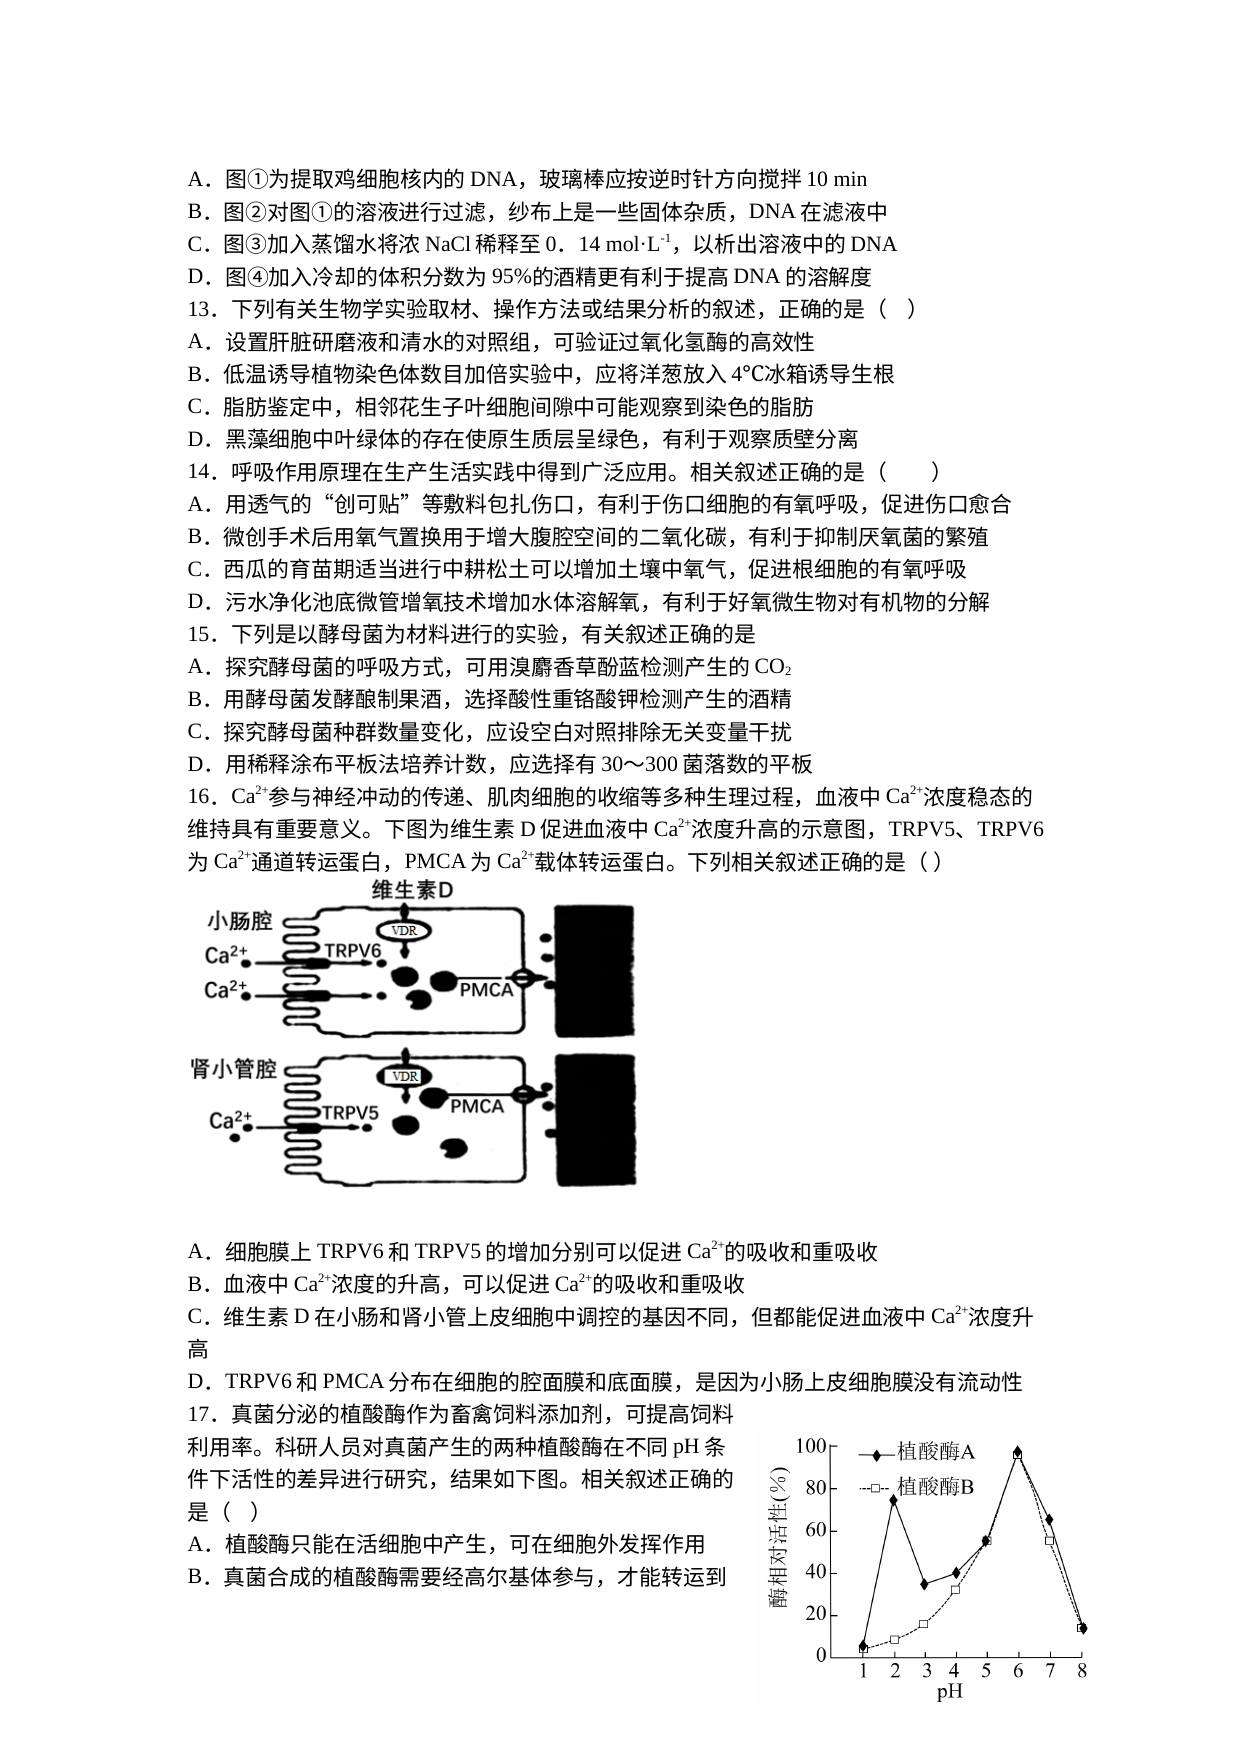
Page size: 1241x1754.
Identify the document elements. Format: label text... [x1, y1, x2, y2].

picture [187, 877, 646, 1192]
picture [755, 1429, 1103, 1705]
text A．细胞膜上TRPV6和TRPV5的增加分别可以促进Ca2+的吸收和重吸收 [187, 1234, 1053, 1267]
text C．探究酵母菌种群数量变化，应设空白对照排除无关变量干扰 [187, 714, 1053, 747]
text 16．Ca2+参与神经冲动的传递、肌肉细胞的收缩等多种生理过程，血液中Ca2+浓度稳态的维持具有重要意义。下图为维生素D促进血液中Ca2+浓度升高的示意图，TRPV5、TRPV6为Ca2+通道转运蛋白，PMCA为Ca2+载体转运蛋白。下列相关叙述正确的是（ ） [187, 779, 1053, 877]
text D．黑藻细胞中叶绿体的存在使原生质层呈绿色，有利于观察质壁分离 [187, 422, 1053, 454]
text C．维生素D在小肠和肾小管上皮细胞中调控的基因不同，但都能促进血液中Ca2+浓度升高 [187, 1299, 1053, 1364]
text B．血液中Ca2+浓度的升高，可以促进Ca2+的吸收和重吸收 [187, 1267, 1053, 1299]
text 14．呼吸作用原理在生产生活实践中得到广泛应用。相关叙述正确的是（ ） [187, 454, 1053, 487]
text C．脂肪鉴定中，相邻花生子叶细胞间隙中可能观察到染色的脂肪 [187, 389, 1053, 422]
text 17．真菌分泌的植酸酶作为畜禽饲料添加剂，可提高饲料利用率。科研人员对真菌产生的两种植酸酶在不同pH条件下活性的差异进行研究，结果如下图。相关叙述正确的是（ ） [187, 1397, 1053, 1527]
text D．图④加入冷却的体积分数为95%的酒精更有利于提高DNA的溶解度 [187, 259, 1053, 292]
text A．探究酵母菌的呼吸方式，可用溴麝香草酚蓝检测产生的CO2 [187, 649, 1053, 682]
text A．图①为提取鸡细胞核内的DNA，玻璃棒应按逆时针方向搅拌10 min [187, 162, 1053, 194]
text 15．下列是以酵母菌为材料进行的实验，有关叙述正确的是 [187, 617, 1053, 649]
text B．低温诱导植物染色体数目加倍实验中，应将洋葱放入4℃冰箱诱导生根 [187, 357, 1053, 389]
text B．图②对图①的溶液进行过滤，纱布上是一些固体杂质，DNA在滤液中 [187, 194, 1053, 227]
text B．真菌合成的植酸酶需要经高尔基体参与，才能转运到细胞外 [187, 1559, 755, 1592]
text A．植酸酶只能在活细胞中产生，可在细胞外发挥作用 [187, 1527, 755, 1559]
text B．微创手术后用氧气置换用于增大腹腔空间的二氧化碳，有利于抑制厌氧菌的繁殖 [187, 519, 1053, 552]
text D．污水净化池底微管增氧技术增加水体溶解氧，有利于好氧微生物对有机物的分解 [187, 584, 1053, 617]
text C．图③加入蒸馏水将浓NaCl稀释至0．14 mol·L-1，以析出溶液中的DNA [187, 227, 1053, 259]
text D．TRPV6和PMCA分布在细胞的腔面膜和底面膜，是因为小肠上皮细胞膜没有流动性 [187, 1364, 1053, 1397]
text C．西瓜的育苗期适当进行中耕松土可以增加土壤中氧气，促进根细胞的有氧呼吸 [187, 552, 1053, 584]
text A．设置肝脏研磨液和清水的对照组，可验证过氧化氢酶的高效性 [187, 324, 1053, 357]
text A．用透气的“创可贴”等敷料包扎伤口，有利于伤口细胞的有氧呼吸，促进伤口愈合 [187, 487, 1053, 519]
text B．用酵母菌发酵酿制果酒，选择酸性重铬酸钾检测产生的酒精 [187, 682, 1053, 714]
text 13．下列有关生物学实验取材、操作方法或结果分析的叙述，正确的是（ ） [187, 292, 1053, 324]
text D．用稀释涂布平板法培养计数，应选择有30～300菌落数的平板 [187, 747, 1053, 779]
